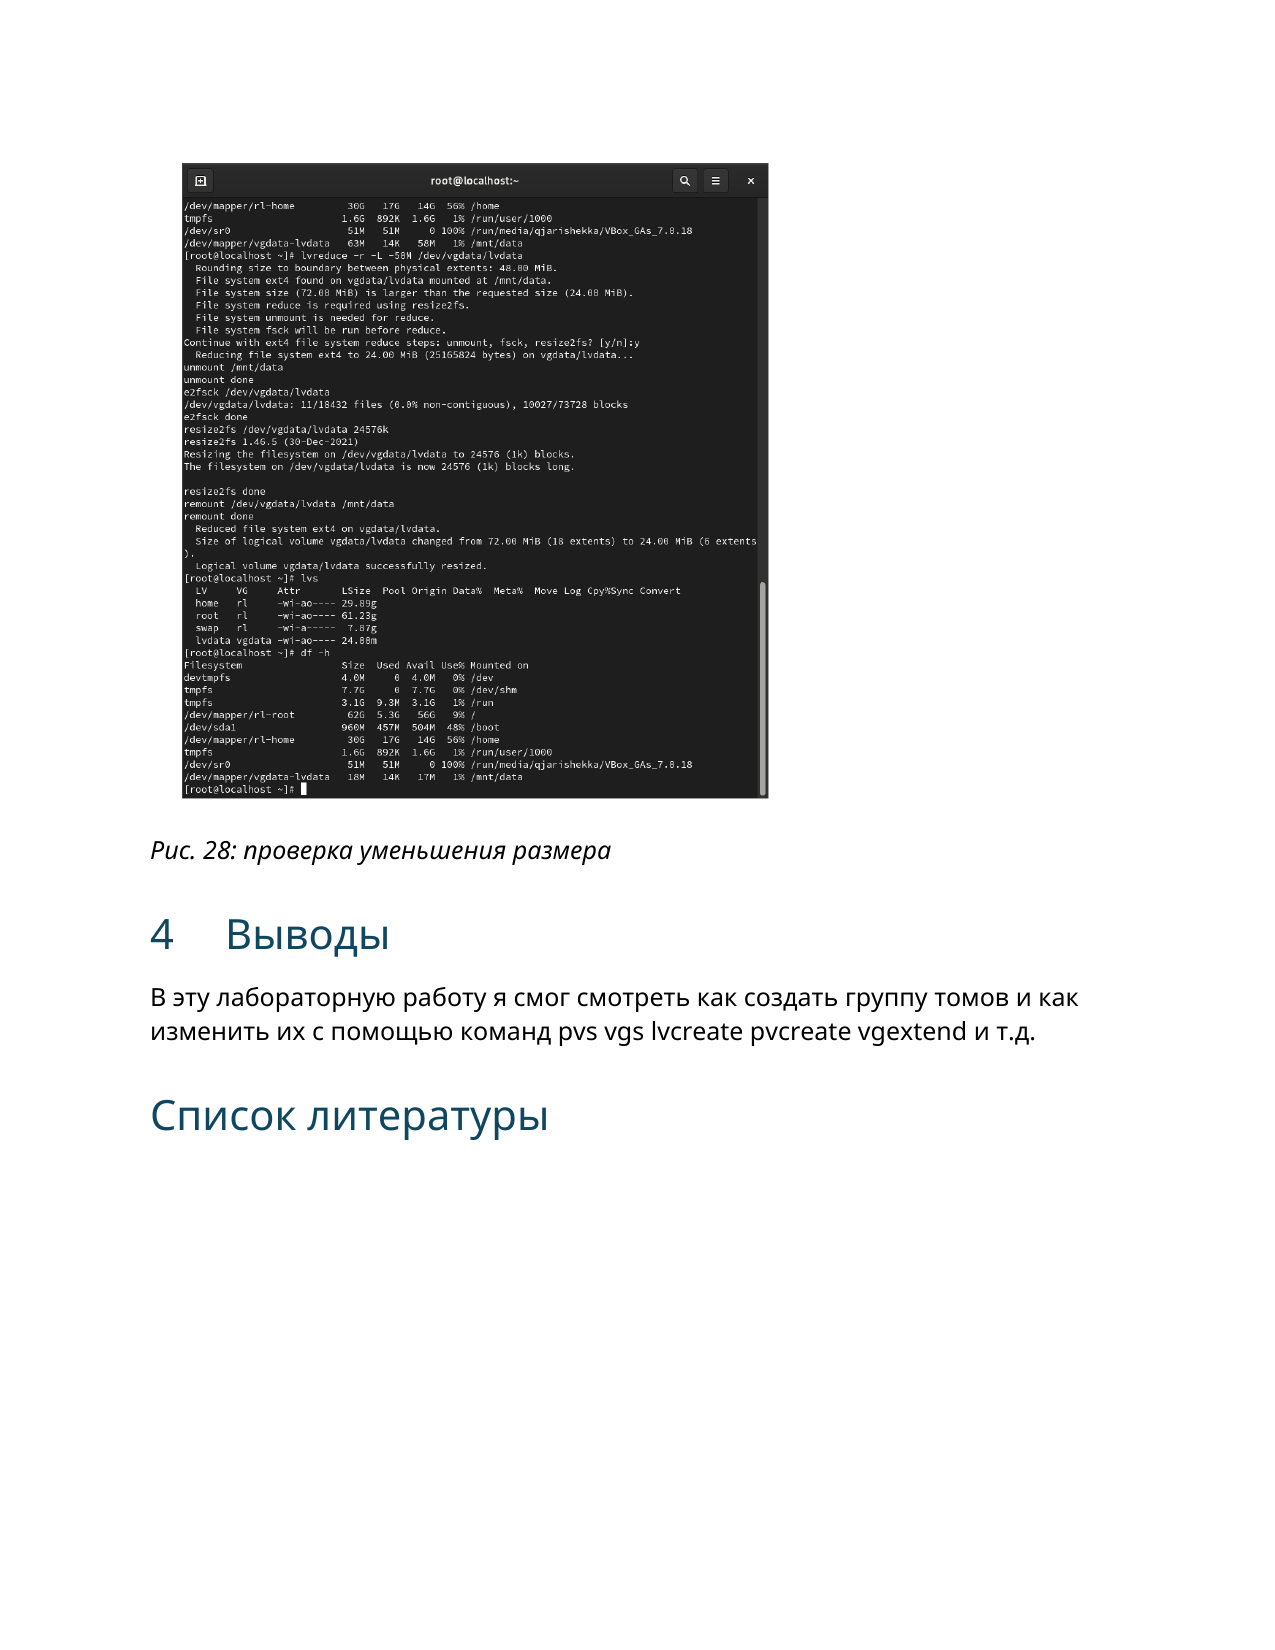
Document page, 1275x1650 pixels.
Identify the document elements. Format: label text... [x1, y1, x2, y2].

subtitle Список литературы [150, 1086, 1125, 1142]
subtitle 4 Выводы [150, 904, 1125, 961]
text Рис. 28: проверка уменьшения размера [150, 833, 1125, 867]
picture [168, 150, 782, 812]
text В эту лабораторную работу я смог смотреть как создать группу томов и как изменить их с помощью команд pvs vgs lvcreate pvcreate vgextend и т.д. [150, 980, 1125, 1048]
